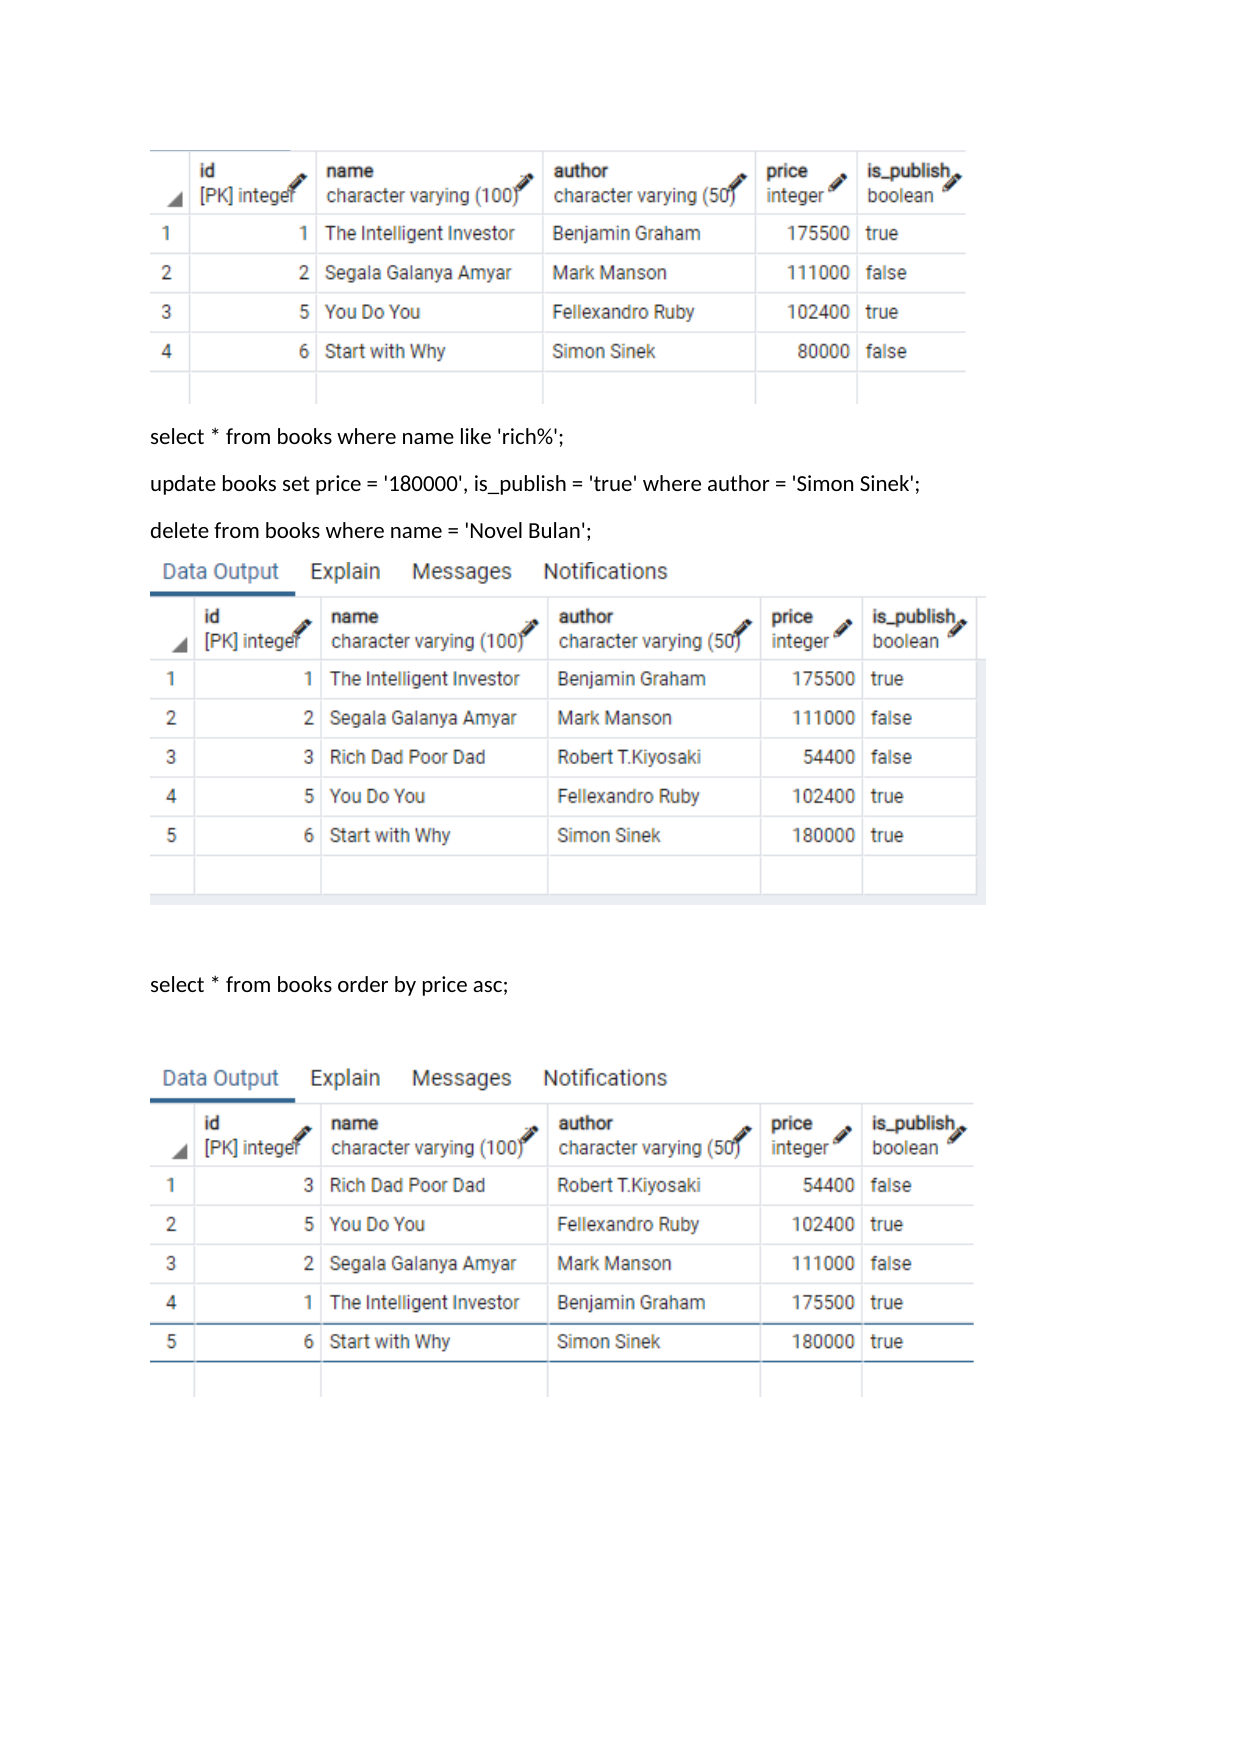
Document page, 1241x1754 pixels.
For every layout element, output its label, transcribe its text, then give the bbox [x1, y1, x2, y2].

picture [150, 562, 987, 905]
text select * from books order by price asc; [150, 971, 1090, 998]
picture [150, 150, 966, 404]
text select * from books where name like 'rich%'; [150, 422, 1090, 450]
text delete from books where name = 'Novel Bulan'; [150, 516, 1090, 544]
text update books set price = '180000', is_publish = 'true' where author = 'Simon Sinek'; [150, 469, 1090, 497]
picture [150, 1064, 974, 1397]
